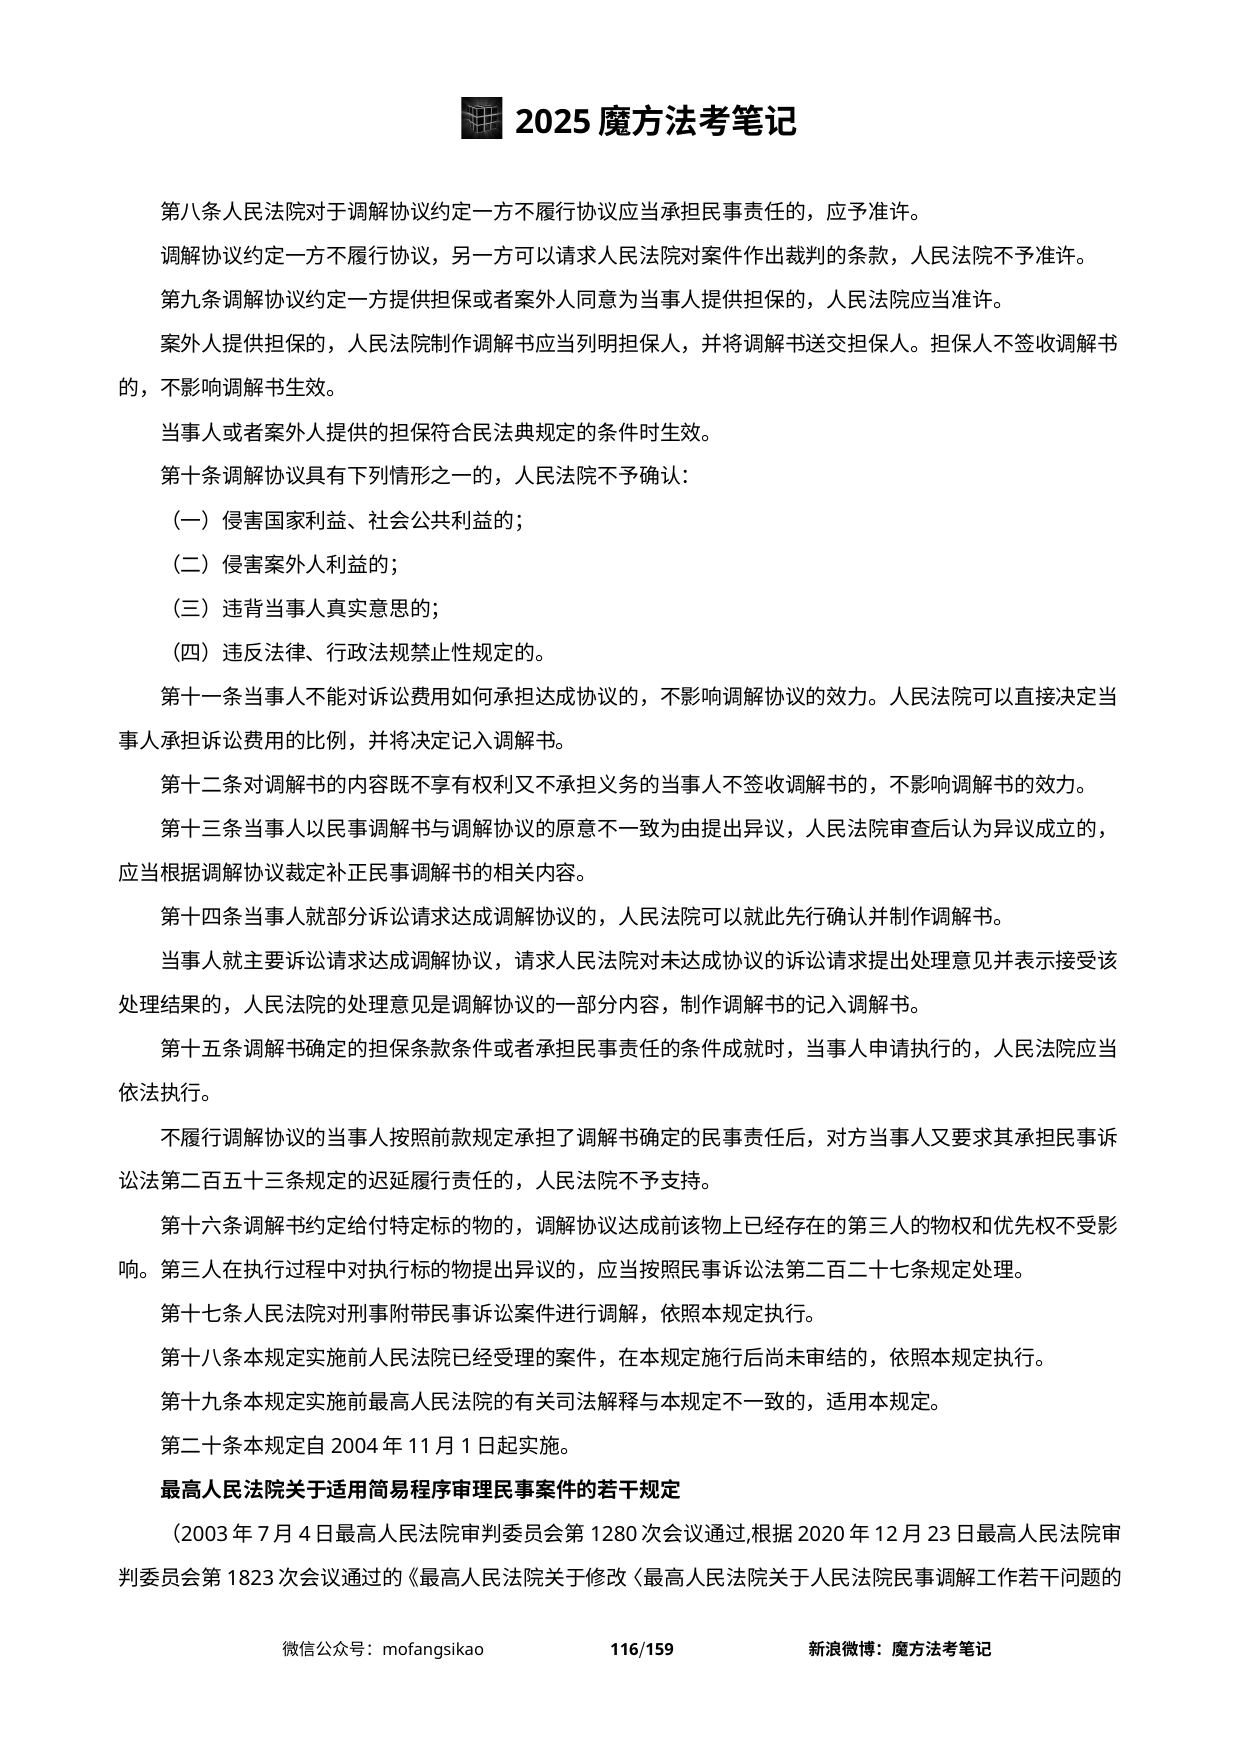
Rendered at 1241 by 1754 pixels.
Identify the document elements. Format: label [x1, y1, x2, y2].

picture [461, 97, 503, 139]
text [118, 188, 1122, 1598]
